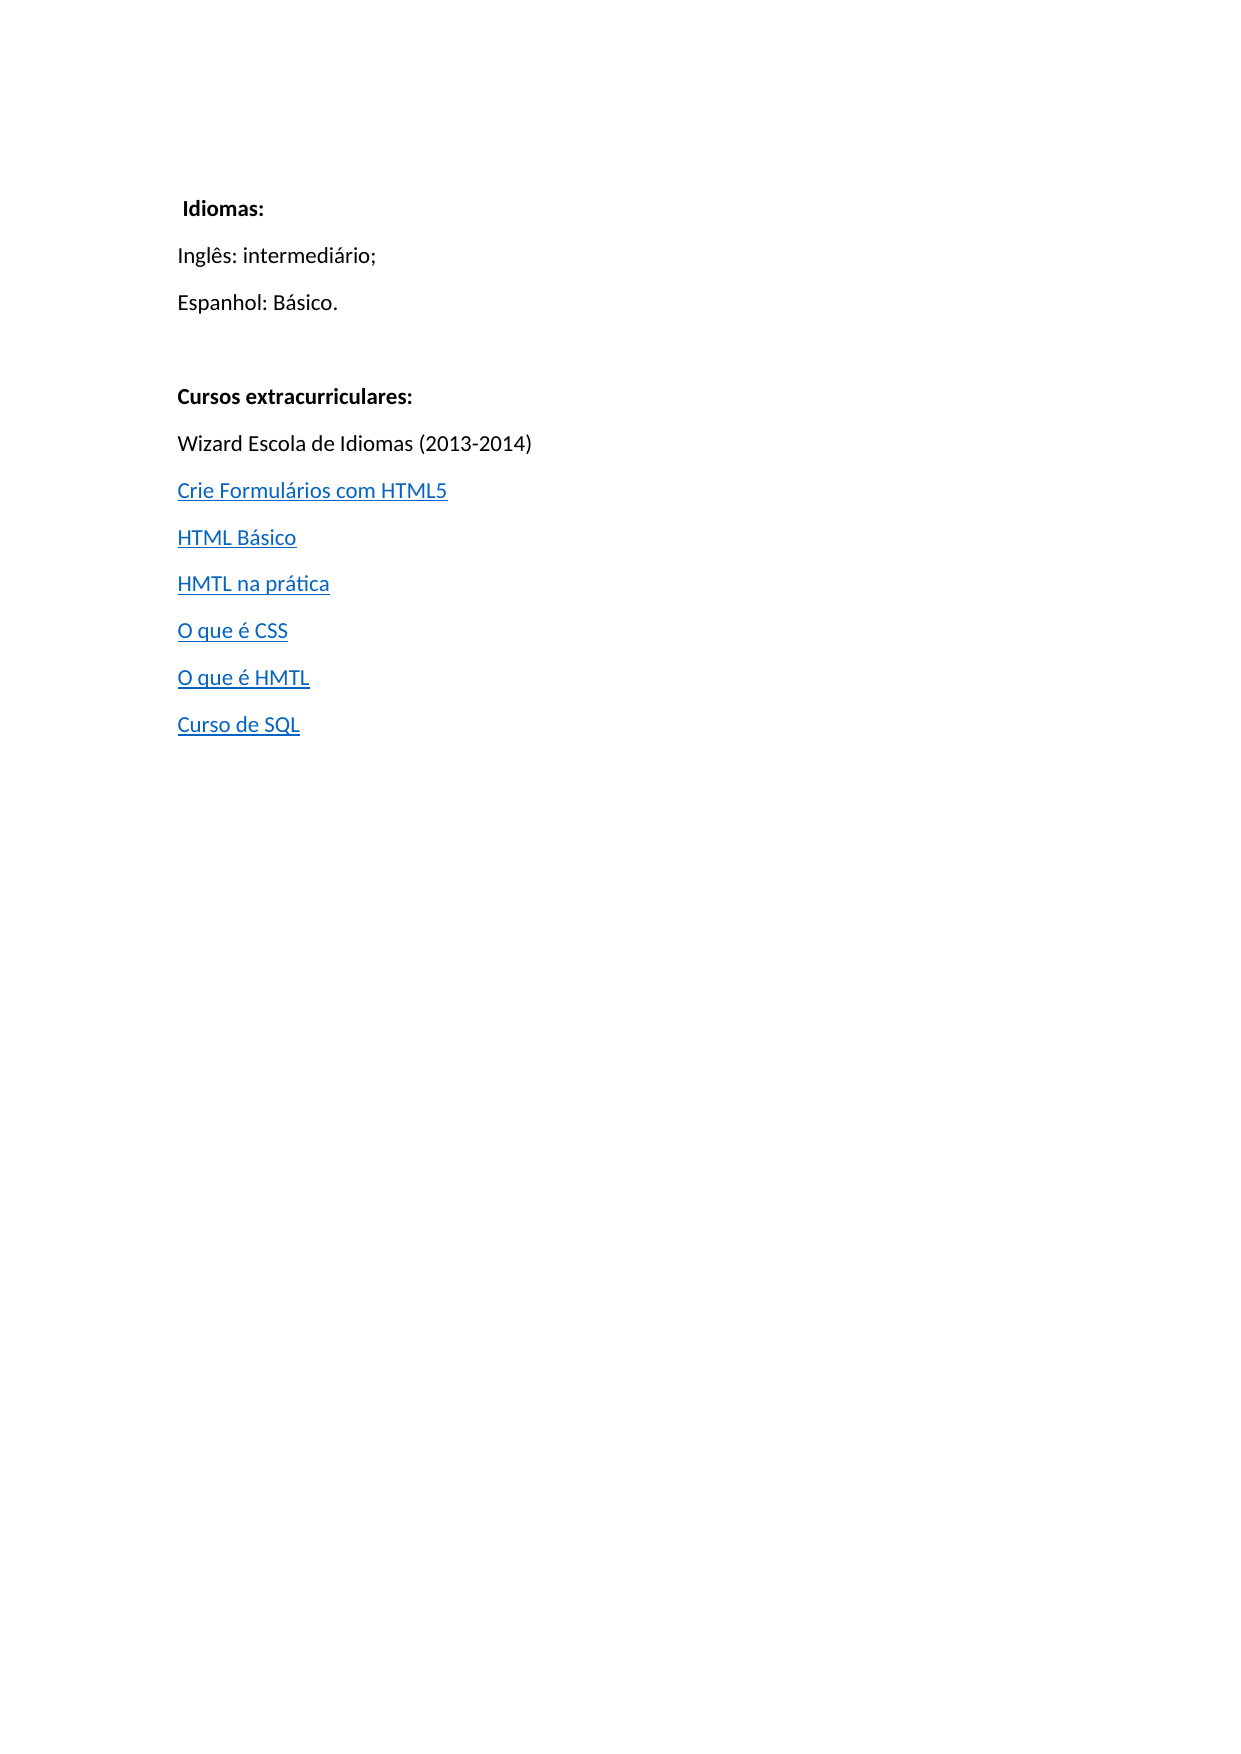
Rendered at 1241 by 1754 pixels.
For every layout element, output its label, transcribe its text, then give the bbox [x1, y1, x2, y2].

text Inglês: intermediário; [177, 241, 1063, 269]
text Cursos extracurriculares: [177, 382, 1063, 410]
text HMTL na prática [177, 569, 1063, 597]
text Espanhol: Básico. [177, 288, 1063, 316]
text Wizard Escola de Idiomas (2013-2014) [177, 429, 1063, 457]
text HTML Básico [177, 523, 1063, 551]
text Crie Formulários com HTML5 [177, 476, 1063, 504]
text Curso de SQL [177, 710, 1063, 738]
text Idiomas: [177, 194, 1063, 222]
text O que é CSS [177, 616, 1063, 644]
text O que é HMTL [177, 663, 1063, 691]
